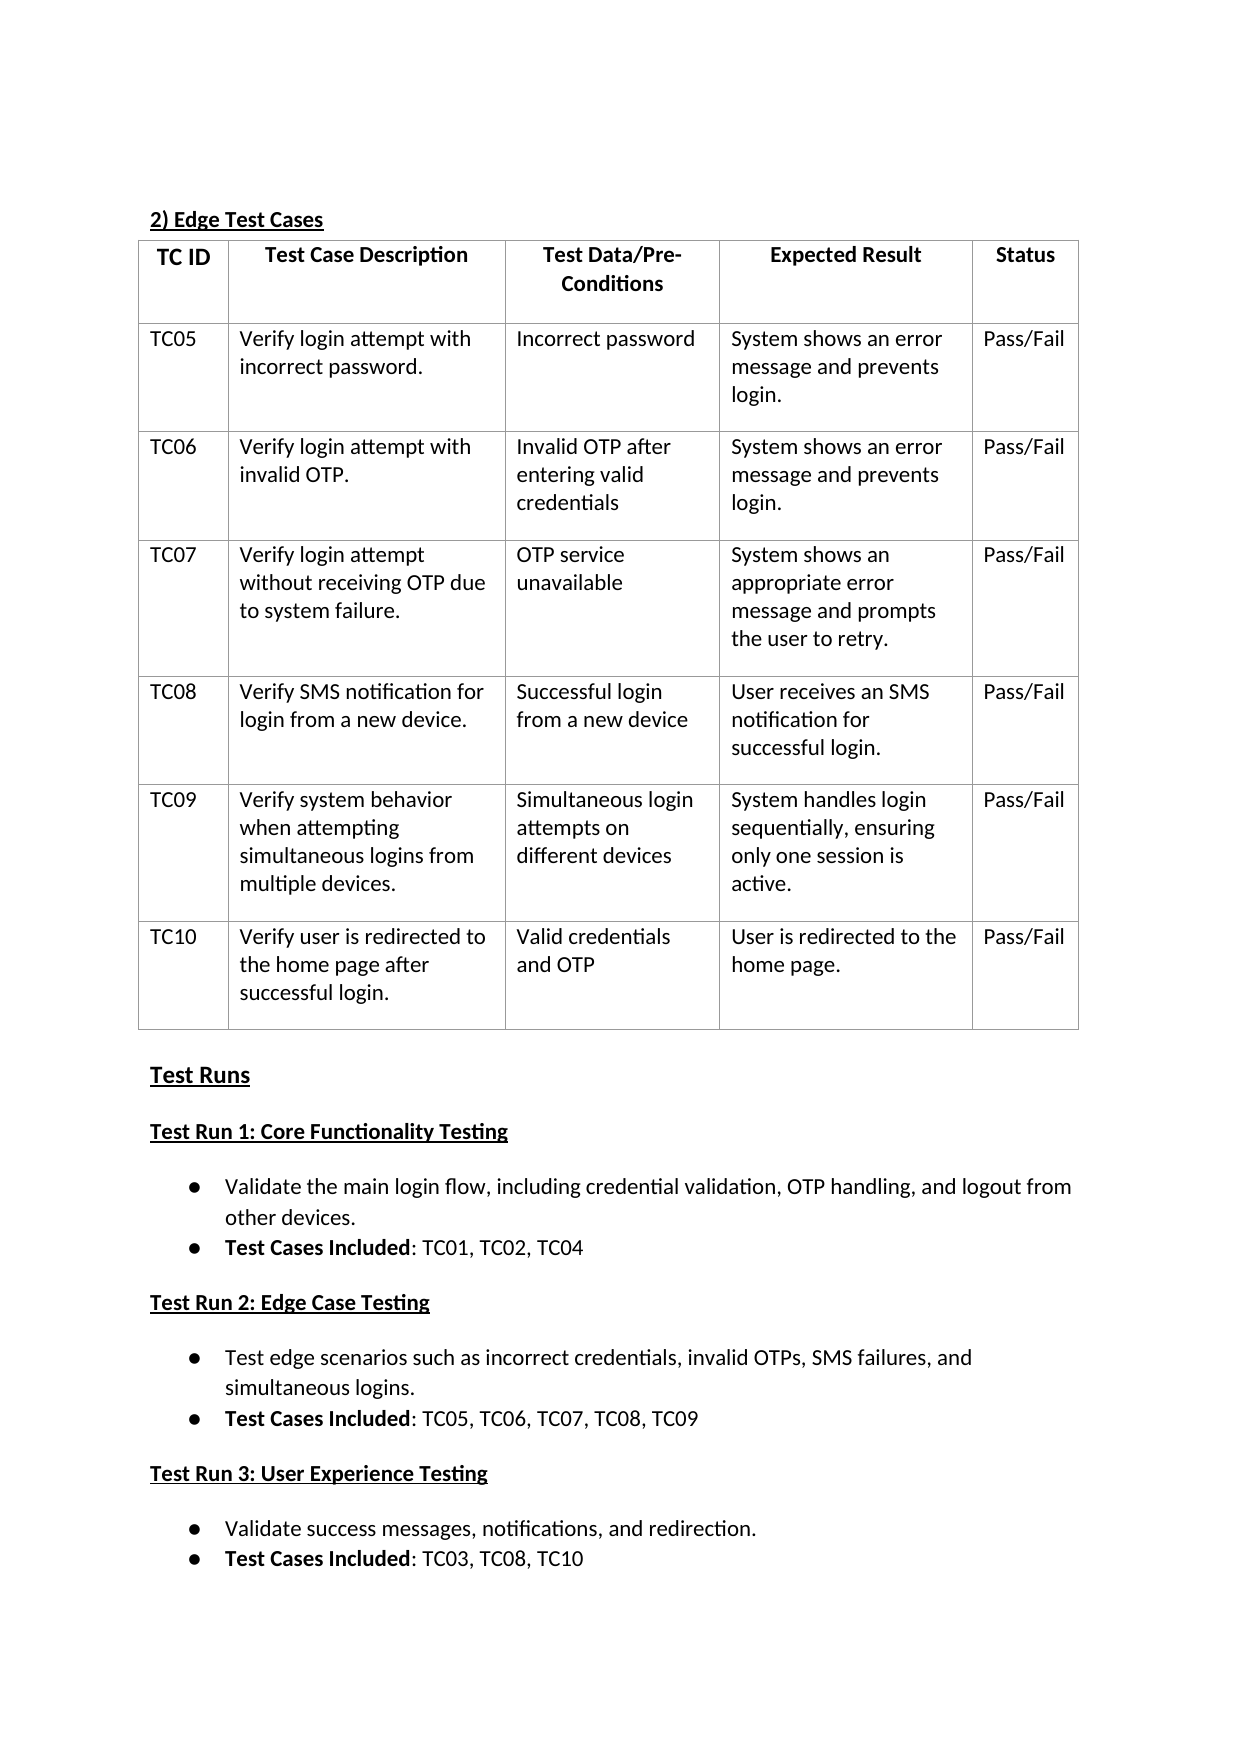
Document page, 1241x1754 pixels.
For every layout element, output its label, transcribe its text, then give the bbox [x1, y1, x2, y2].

table_cell Valid credentials and OTP [506, 922, 719, 1029]
table_cell Verify login attempt with incorrect password. [229, 324, 505, 431]
subtitle Test Run 3: User Experience Testing [150, 1459, 1090, 1487]
table_cell User receives an SMS notification for successful login. [720, 677, 972, 784]
table_cell Successful login from a new device [506, 677, 719, 784]
table_cell User is redirected to the home page. [720, 922, 972, 1029]
table_cell Incorrect password [506, 324, 719, 431]
table_cell Pass/Fail [973, 432, 1078, 539]
subtitle Test Run 1: Core Functionality Testing [150, 1117, 1090, 1145]
table_cell Verify system behavior when attempting simultaneous logins from multiple devices. [229, 785, 505, 921]
table_cell Pass/Fail [973, 324, 1078, 431]
table_cell System shows an error message and prevents login. [720, 324, 972, 431]
list Test Cases Included: TC03, TC08, TC10 [187, 1544, 1090, 1572]
table_header Expected Result [720, 241, 972, 323]
table_cell Pass/Fail [973, 541, 1078, 676]
table_header Test Data/Pre-Conditions [506, 241, 719, 323]
list Test edge scenarios such as incorrect credentials, invalid OTPs, SMS failures, and simultaneous logins. [187, 1343, 1090, 1401]
list Validate the main login flow, including credential validation, OTP handling, and logout from other devices. [187, 1172, 1090, 1231]
subtitle Test Run 2: Edge Case Testing [150, 1288, 1090, 1316]
table_cell Verify login attempt with invalid OTP. [229, 432, 505, 539]
table_cell System shows an error message and prevents login. [720, 432, 972, 539]
subtitle 2) Edge Test Cases [150, 205, 1090, 233]
list Test Cases Included: TC01, TC02, TC04 [187, 1233, 1090, 1261]
table_header TC ID [139, 241, 228, 323]
table_cell Invalid OTP after entering valid credentials [506, 432, 719, 539]
table_cell System shows an appropriate error message and prompts the user to retry. [720, 541, 972, 676]
table_cell TC09 [139, 785, 228, 921]
table_cell Pass/Fail [973, 922, 1078, 1029]
table_cell Verify user is redirected to the home page after successful login. [229, 922, 505, 1029]
table_cell TC06 [139, 432, 228, 539]
table_cell TC10 [139, 922, 228, 1029]
table_header Status [973, 241, 1078, 323]
list Validate success messages, notifications, and redirection. [187, 1514, 1090, 1542]
table_cell TC07 [139, 541, 228, 676]
table_cell Verify SMS notification for login from a new device. [229, 677, 505, 784]
table_cell Pass/Fail [973, 677, 1078, 784]
subtitle Test Runs [150, 1059, 1090, 1090]
table_cell OTP service unavailable [506, 541, 719, 676]
table_cell Pass/Fail [973, 785, 1078, 921]
table_header Test Case Description [229, 241, 505, 323]
table_cell TC08 [139, 677, 228, 784]
table_cell Simultaneous login attempts on different devices [506, 785, 719, 921]
table_cell System handles login sequentially, ensuring only one session is active. [720, 785, 972, 921]
table_cell TC05 [139, 324, 228, 431]
table_cell Verify login attempt without receiving OTP due to system failure. [229, 541, 505, 676]
list Test Cases Included: TC05, TC06, TC07, TC08, TC09 [187, 1404, 1090, 1432]
